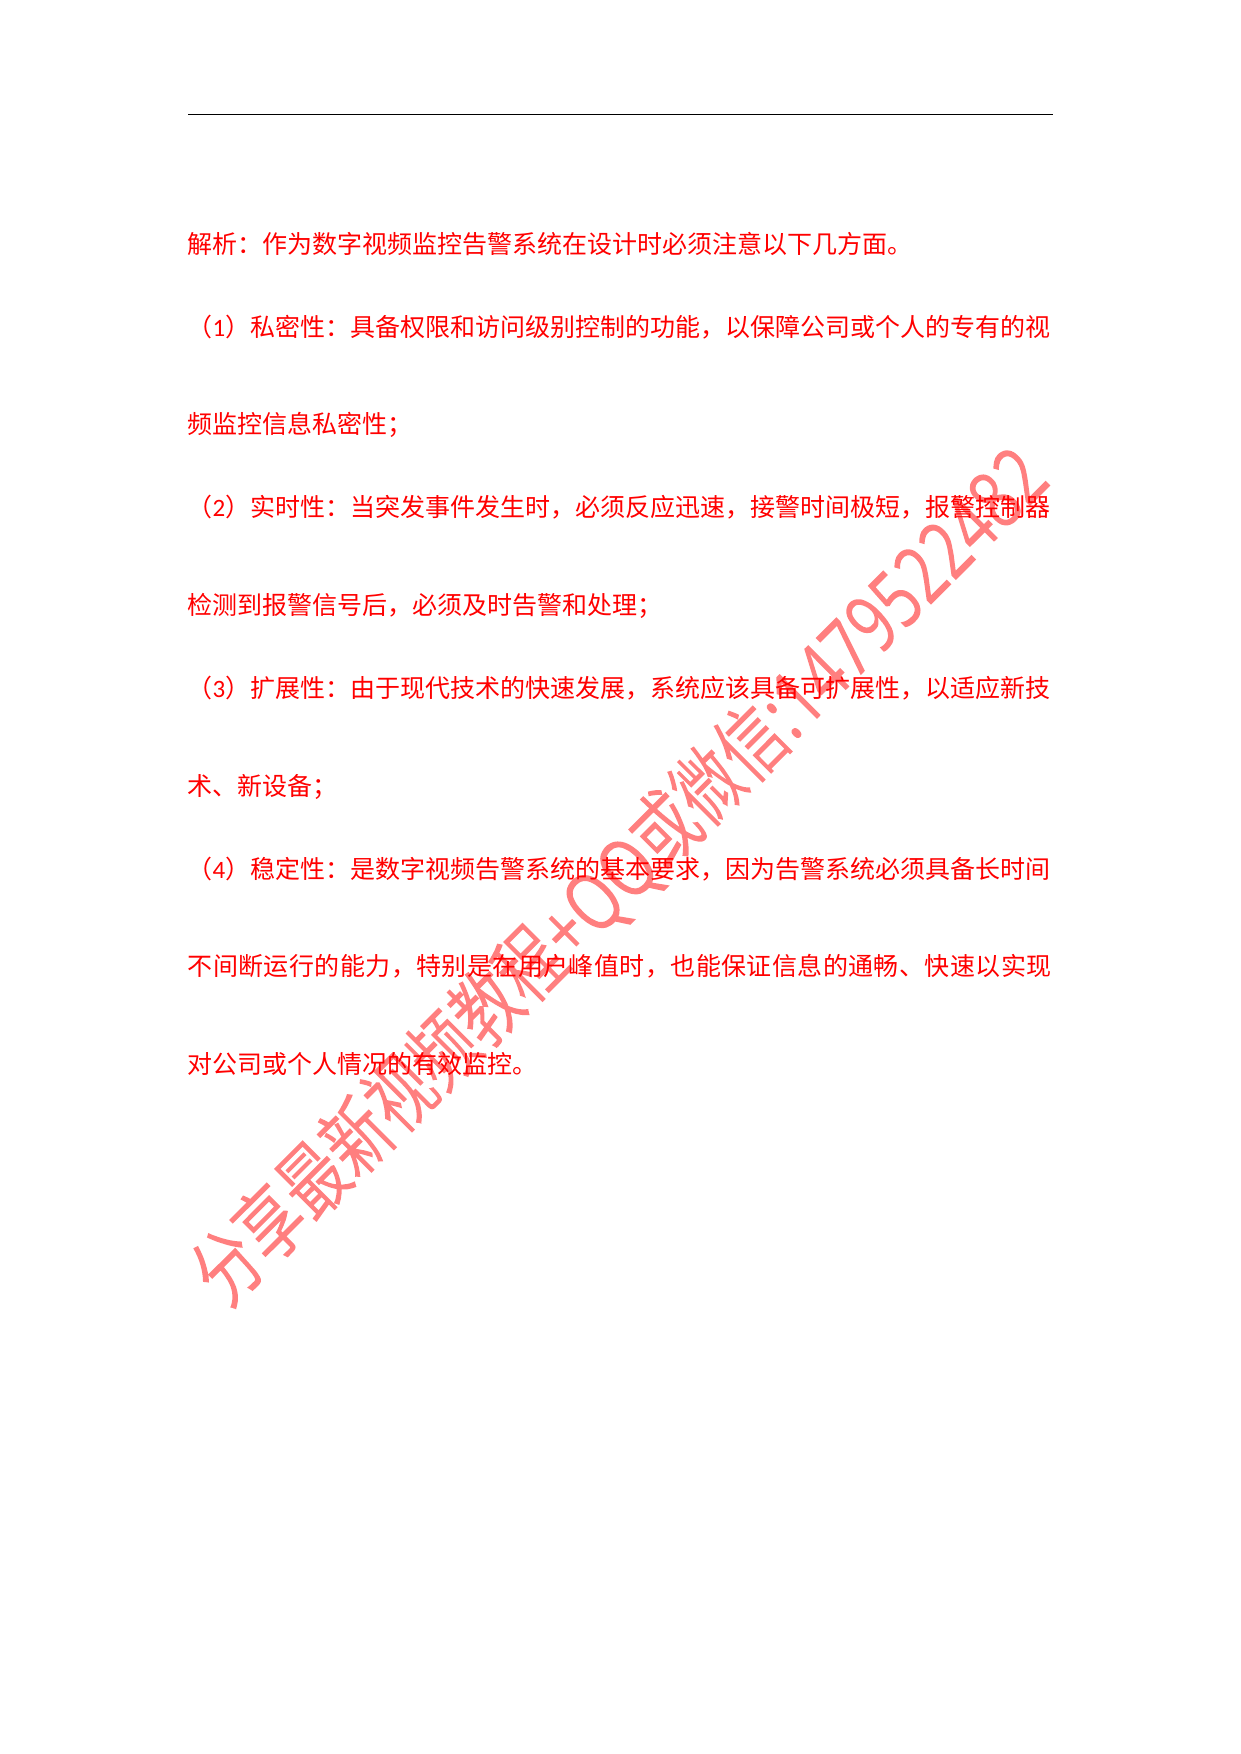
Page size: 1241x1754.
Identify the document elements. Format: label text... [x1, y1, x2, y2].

text （1）私密性：具备权限和访问级别控制的功能，以保障公司或个人的专有的视频监控信息私密性； [187, 293, 1053, 455]
text （4）稳定性：是数字视频告警系统的基本要求，因为告警系统必须具备长时间不间断运行的能力，特别是在用户峰值时，也能保证信息的通畅、快速以实现对公司或个人情况的有效监控。 [187, 835, 1053, 1095]
text （3）扩展性：由于现代技术的快速发展，系统应该具备可扩展性，以适应新技术、新设备； [187, 654, 1053, 817]
text （2）实时性：当突发事件发生时，必须反应迅速，接警时间极短，报警控制器检测到报警信号后，必须及时告警和处理； [187, 473, 1053, 636]
text 解析：作为数字视频监控告警系统在设计时必须注意以下几方面。 [187, 210, 1053, 275]
